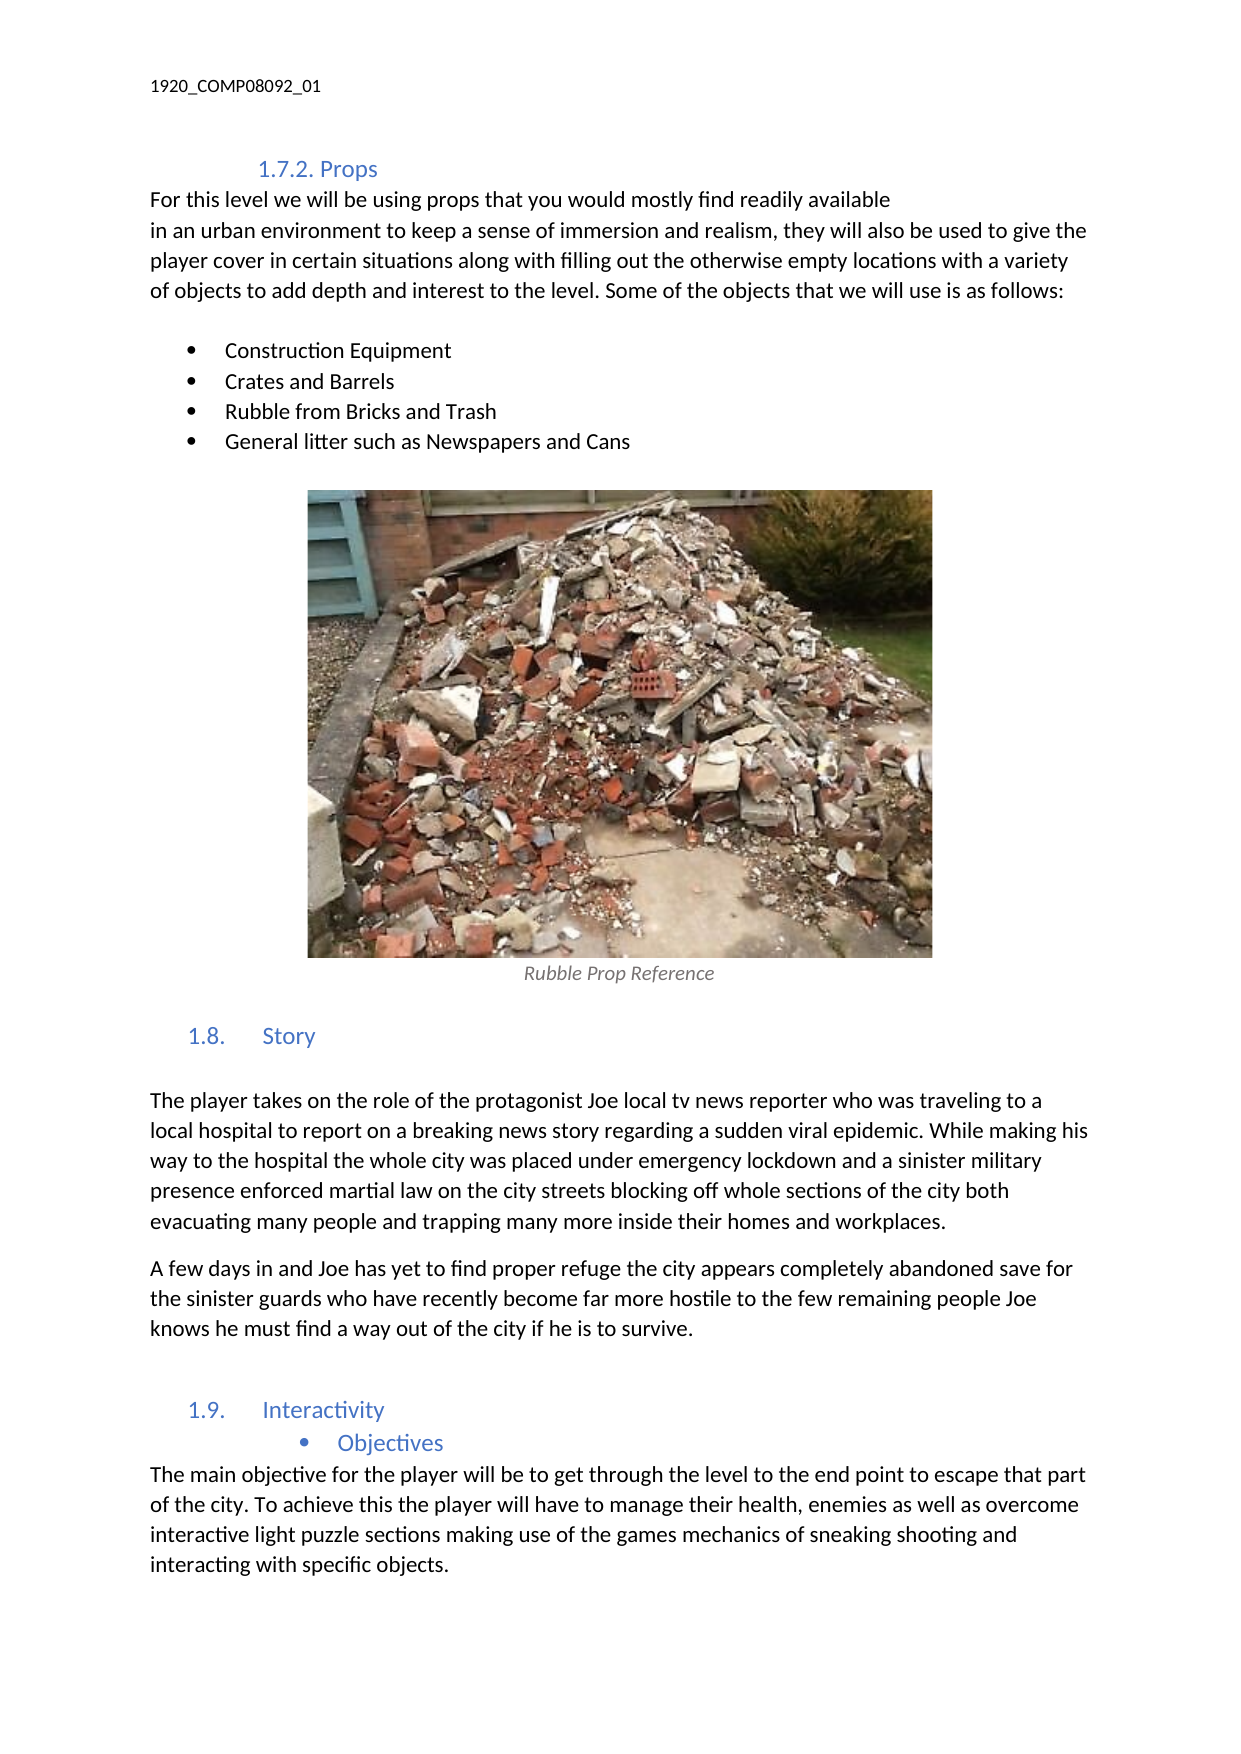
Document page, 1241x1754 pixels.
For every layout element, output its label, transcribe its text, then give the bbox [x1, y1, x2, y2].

list Interactivity [187, 1394, 1090, 1424]
text Rubble Prop Reference [150, 960, 1090, 985]
text 1.7.2. Props [150, 153, 1090, 183]
picture [307, 490, 933, 958]
text The main objective for the player will be to get through the level to the end point to escape that part of the city. To achieve this the player will have to manage their health, enemies as well as overcome interactive light puzzle sections making use of the games mechanics of sneaking shooting and interacting with specific objects. [150, 1460, 1090, 1578]
list Crates and Barrels [187, 367, 1090, 395]
list Objectives [300, 1427, 1090, 1457]
text The player takes on the role of the protagonist Joe local tv news reporter who was traveling to a local hospital to report on a breaking news story regarding a sudden viral epidemic. While making his way to the hospital the whole city was placed under emergency lockdown and a sinister military presence enforced martial law on the city streets blocking off whole sections of the city both evacuating many people and trapping many more inside their homes and workplaces. [150, 1086, 1090, 1235]
text For this level we will be using props that you would mostly find readily available [150, 186, 1090, 214]
text in an urban environment to keep a sense of immersion and realism, they will also be used to give the player cover in certain situations along with filling out the otherwise empty locations with a variety of objects to add depth and interest to the level. Some of the objects that we will use is as follows: [150, 216, 1090, 304]
list Construction Equipment [187, 337, 1090, 365]
list Story [187, 1020, 1090, 1051]
list General litter such as Newspapers and Cans [187, 427, 1090, 455]
list Rubble from Bricks and Trash [187, 397, 1090, 425]
text A few days in and Joe has yet to find proper refuge the city appears completely abandoned save for the sinister guards who have recently become far more hostile to the few remaining people Joe knows he must find a way out of the city if he is to survive. [150, 1254, 1090, 1342]
